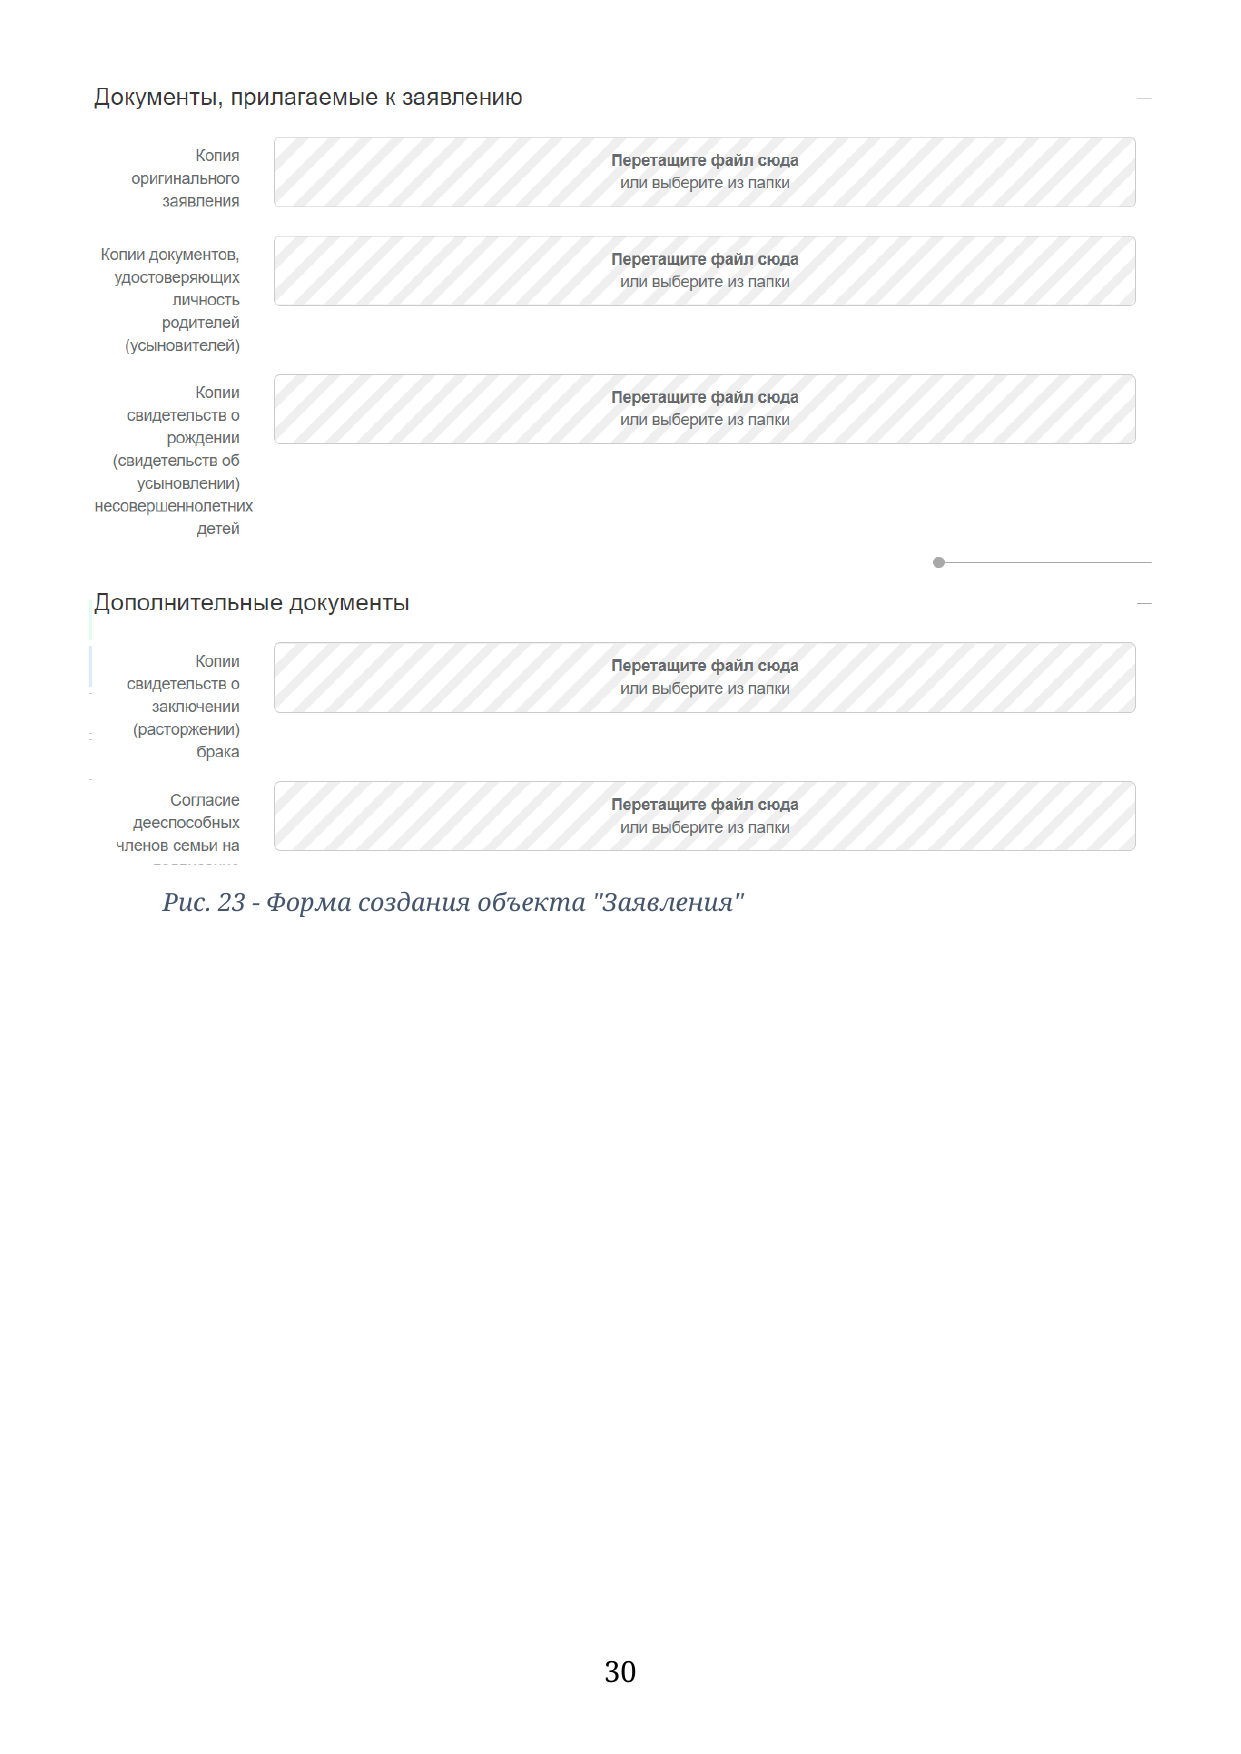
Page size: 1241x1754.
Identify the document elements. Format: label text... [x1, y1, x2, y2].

text Рис. 23 - Форма создания объекта "Заявления" [89, 884, 1181, 918]
picture [88, 69, 1152, 865]
